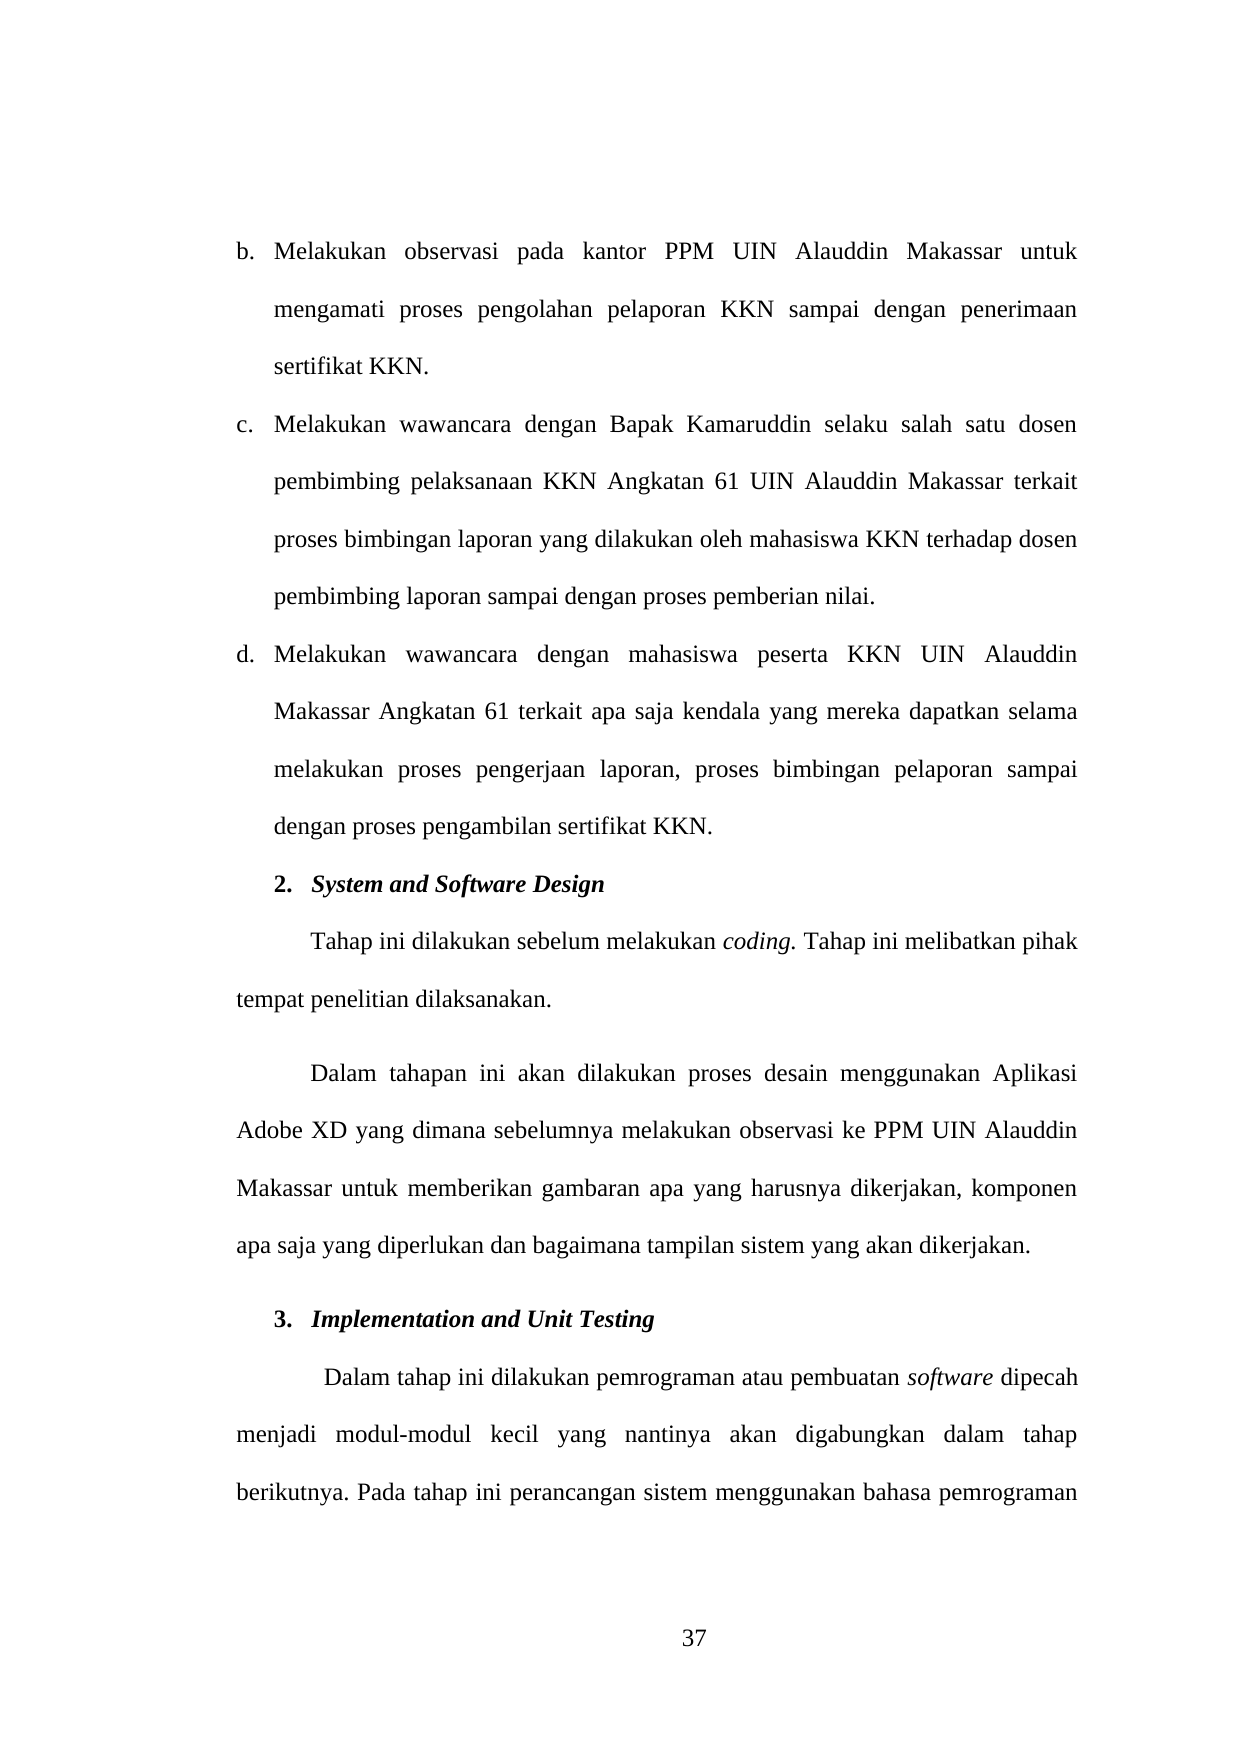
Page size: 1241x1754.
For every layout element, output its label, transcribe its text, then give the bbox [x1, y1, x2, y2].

text Tahap ini dilakukan sebelum melakukan coding. Tahap ini melibatkan pihak tempat penelitian dilaksanakan. [236, 926, 1078, 1012]
list System and Software Design [274, 869, 1078, 897]
list Melakukan wawancara dengan Bapak Kamaruddin selaku salah satu dosen pembimbing pelaksanaan KKN Angkatan 61 UIN Alauddin Makassar terkait proses bimbingan laporan yang dilakukan oleh mahasiswa KKN terhadap dosen pembimbing laporan sampai dengan proses pemberian nilai. [236, 409, 1078, 610]
list Melakukan wawancara dengan mahasiswa peserta KKN UIN Alauddin Makassar Angkatan 61 terkait apa saja kendala yang mereka dapatkan selama melakukan proses pengerjaan laporan, proses bimbingan pelaporan sampai dengan proses pengambilan sertifikat KKN. [236, 639, 1078, 840]
text Dalam tahapan ini akan dilakukan proses desain menggunakan Aplikasi Adobe XD yang dimana sebelumnya melakukan observasi ke PPM UIN Alauddin Makassar untuk memberikan gambaran apa yang harusnya dikerjakan, komponen apa saja yang diperlukan dan bagaimana tampilan sistem yang akan dikerjakan. [236, 1058, 1078, 1259]
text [236, 1362, 1078, 1506]
list Implementation and Unit Testing [274, 1304, 1078, 1333]
list Melakukan observasi pada kantor PPM UIN Alauddin Makassar untuk mengamati proses pengolahan pelaporan KKN sampai dengan penerimaan sertifikat KKN. [236, 236, 1078, 380]
